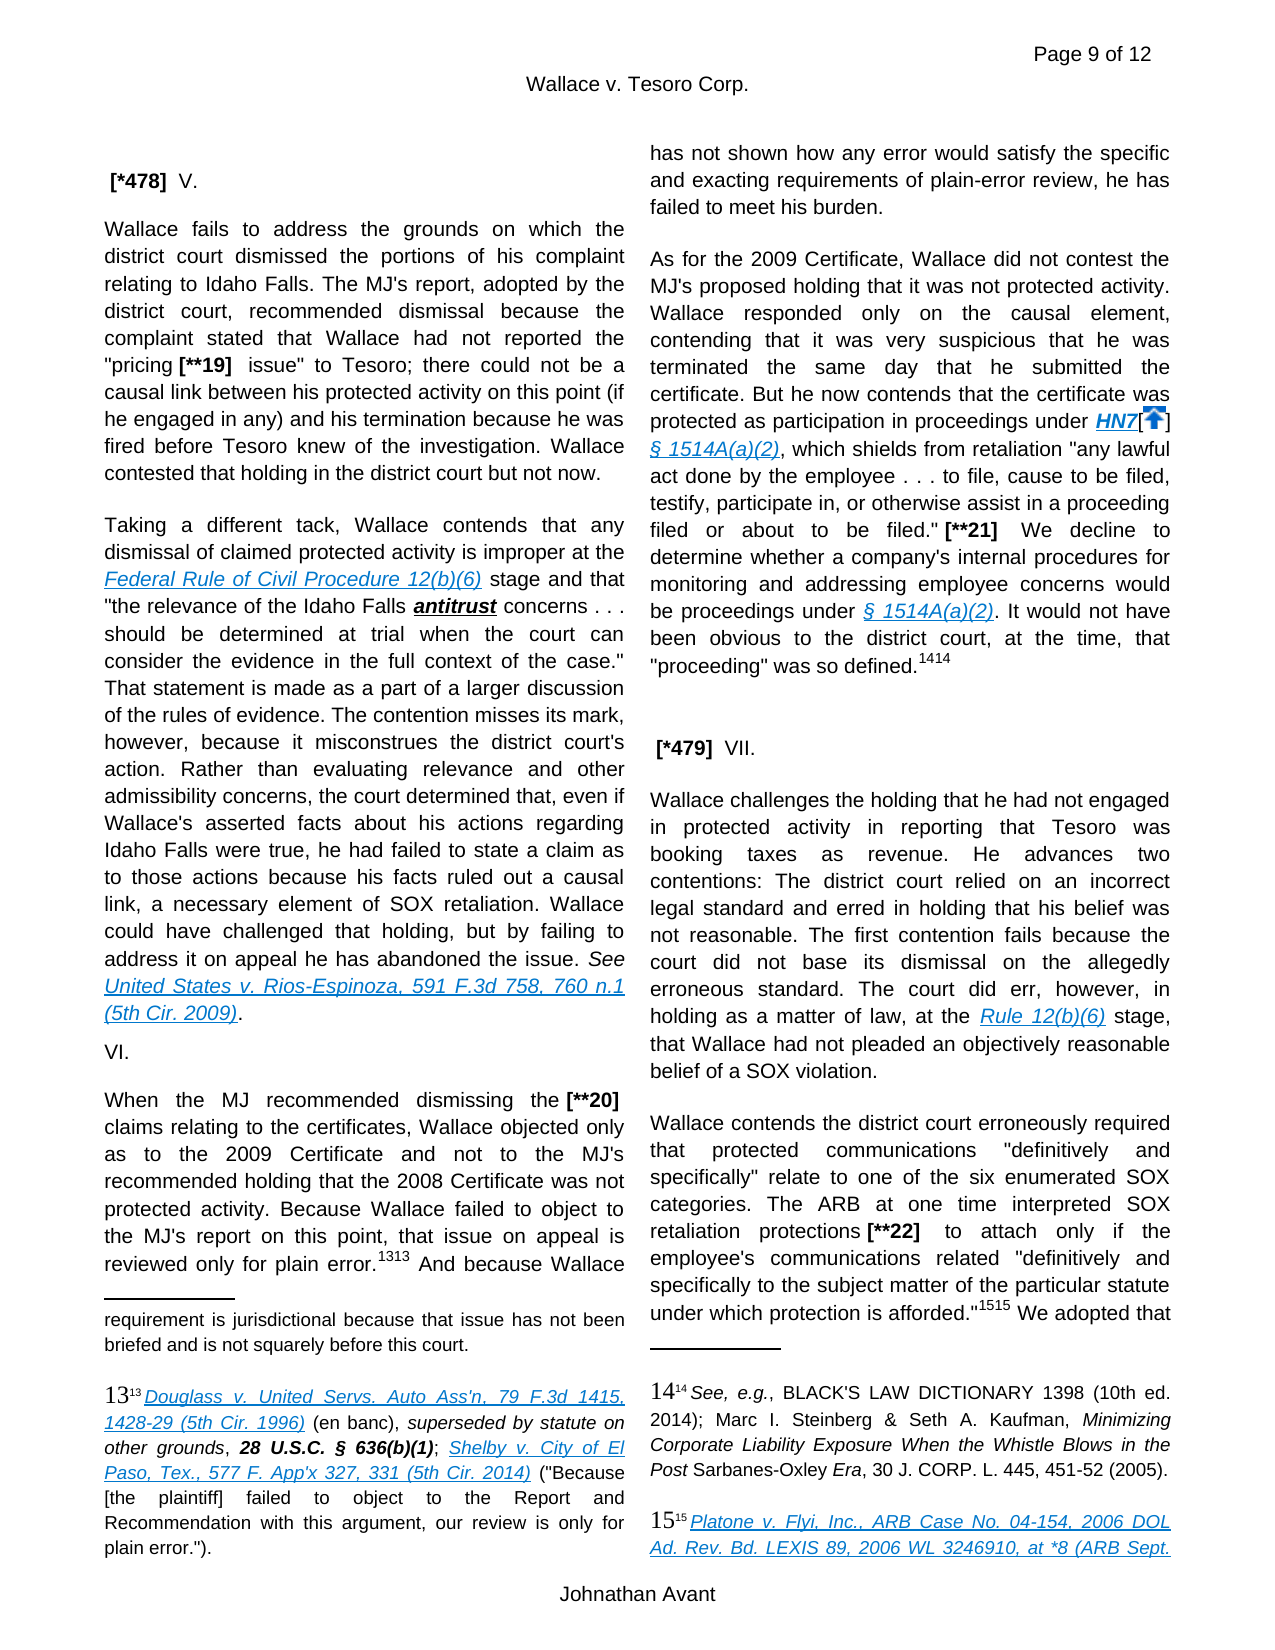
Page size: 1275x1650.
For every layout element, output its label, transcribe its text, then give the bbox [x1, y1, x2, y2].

text [*478] V. [104, 137, 625, 193]
text When the MJ recommended dismissing the [**20] claims relating to the certificates, Wallace objected only as to the 2009 Certificate and not to the MJ's recommended holding that the 2008 Certificate was not protected activity. Because Wallace failed to object to the MJ's report on this point, that issue on appeal is reviewed only for plain error.13 And because Wallace has not shown how any error would satisfy the specific and exacting requirements of plain-error review, he has failed to meet his burden. [650, 137, 1171, 219]
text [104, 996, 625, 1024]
text VI. [104, 1037, 625, 1064]
text When the MJ recommended dismissing the [**20] claims relating to the certificates, Wallace objected only as to the 2009 Certificate and not to the MJ's recommended holding that the 2008 Certificate was not protected activity. Because Wallace failed to object to the MJ's report on this point, that issue on appeal is reviewed only for plain error.13 And because Wallace has not shown how any error would satisfy the specific and exacting requirements of plain-error review, he has failed to meet his burden. [104, 1085, 625, 1276]
picture [1143, 406, 1166, 429]
text Wallace fails to address the grounds on which the district court dismissed the portions of his complaint relating to Idaho Falls. The MJ's report, adopted by the district court, recommended dismissal because the complaint stated that Wallace had not reported the "pricing [**19] issue" to Tesoro; there could not be a causal link between his protected activity on this point (if he engaged in any) and his termination because he was fired before Tesoro knew of the investigation. Wallace contested that holding in the district court but not now. [104, 214, 625, 485]
text As for the 2009 Certificate, Wallace did not contest the MJ's proposed holding that it was not protected activity. Wallace responded only on the causal element, contending that it was very suspicious that he was terminated the same day that he submitted the certificate. But he now contends that the certificate was protected as participation in proceedings under HN7[] § 1514A(a)(2), which shields from retaliation "any lawful act done by the employee . . . to file, cause to be filed, testify, participate in, or otherwise assist in a proceeding filed or about to be filed." [**21] We decline to determine whether a company's internal procedures for monitoring and addressing employee concerns would be proceedings under § 1514A(a)(2). It would not have been obvious to the district court, at the time, that "proceeding" was so defined.14 [650, 244, 1171, 679]
text Taking a different tack, Wallace contends that any dismissal of claimed protected activity is improper at the Federal Rule of Civil Procedure 12(b)(6) stage and that "the relevance of the Idaho Falls antitrust concerns . . . should be determined at trial when the court can consider the evidence in the full context of the case." That statement is made as a part of a larger discussion of the rules of evidence. The contention misses its mark, however, because it misconstrues the district court's action. Rather than evaluating relevance and other admissibility concerns, the court determined that, even if Wallace's asserted facts about his actions regarding Idaho Falls were true, he had failed to state a claim as to those actions because his facts ruled out a causal link, a necessary element of SOX retaliation. Wallace could have challenged that holding, but by failing to address it on appeal he has abandoned the issue. See United States v. Rios-Espinoza, 591 F.3d 758, 760 n.1 (5th Cir. 2009). [104, 510, 625, 994]
text [*479] VII. [650, 704, 1171, 759]
text Wallace challenges the holding that he had not engaged in protected activity in reporting that Tesoro was booking taxes as revenue. He advances two contentions: The district court relied on an incorrect legal standard and erred in holding that his belief was not reasonable. The first contention fails because the court did not base its dismissal on the allegedly erroneous standard. The court did err, however, in holding as a matter of law, at the Rule 12(b)(6) stage, that Wallace had not pleaded an objectively reasonable belief of a SOX violation. [650, 784, 1171, 1082]
